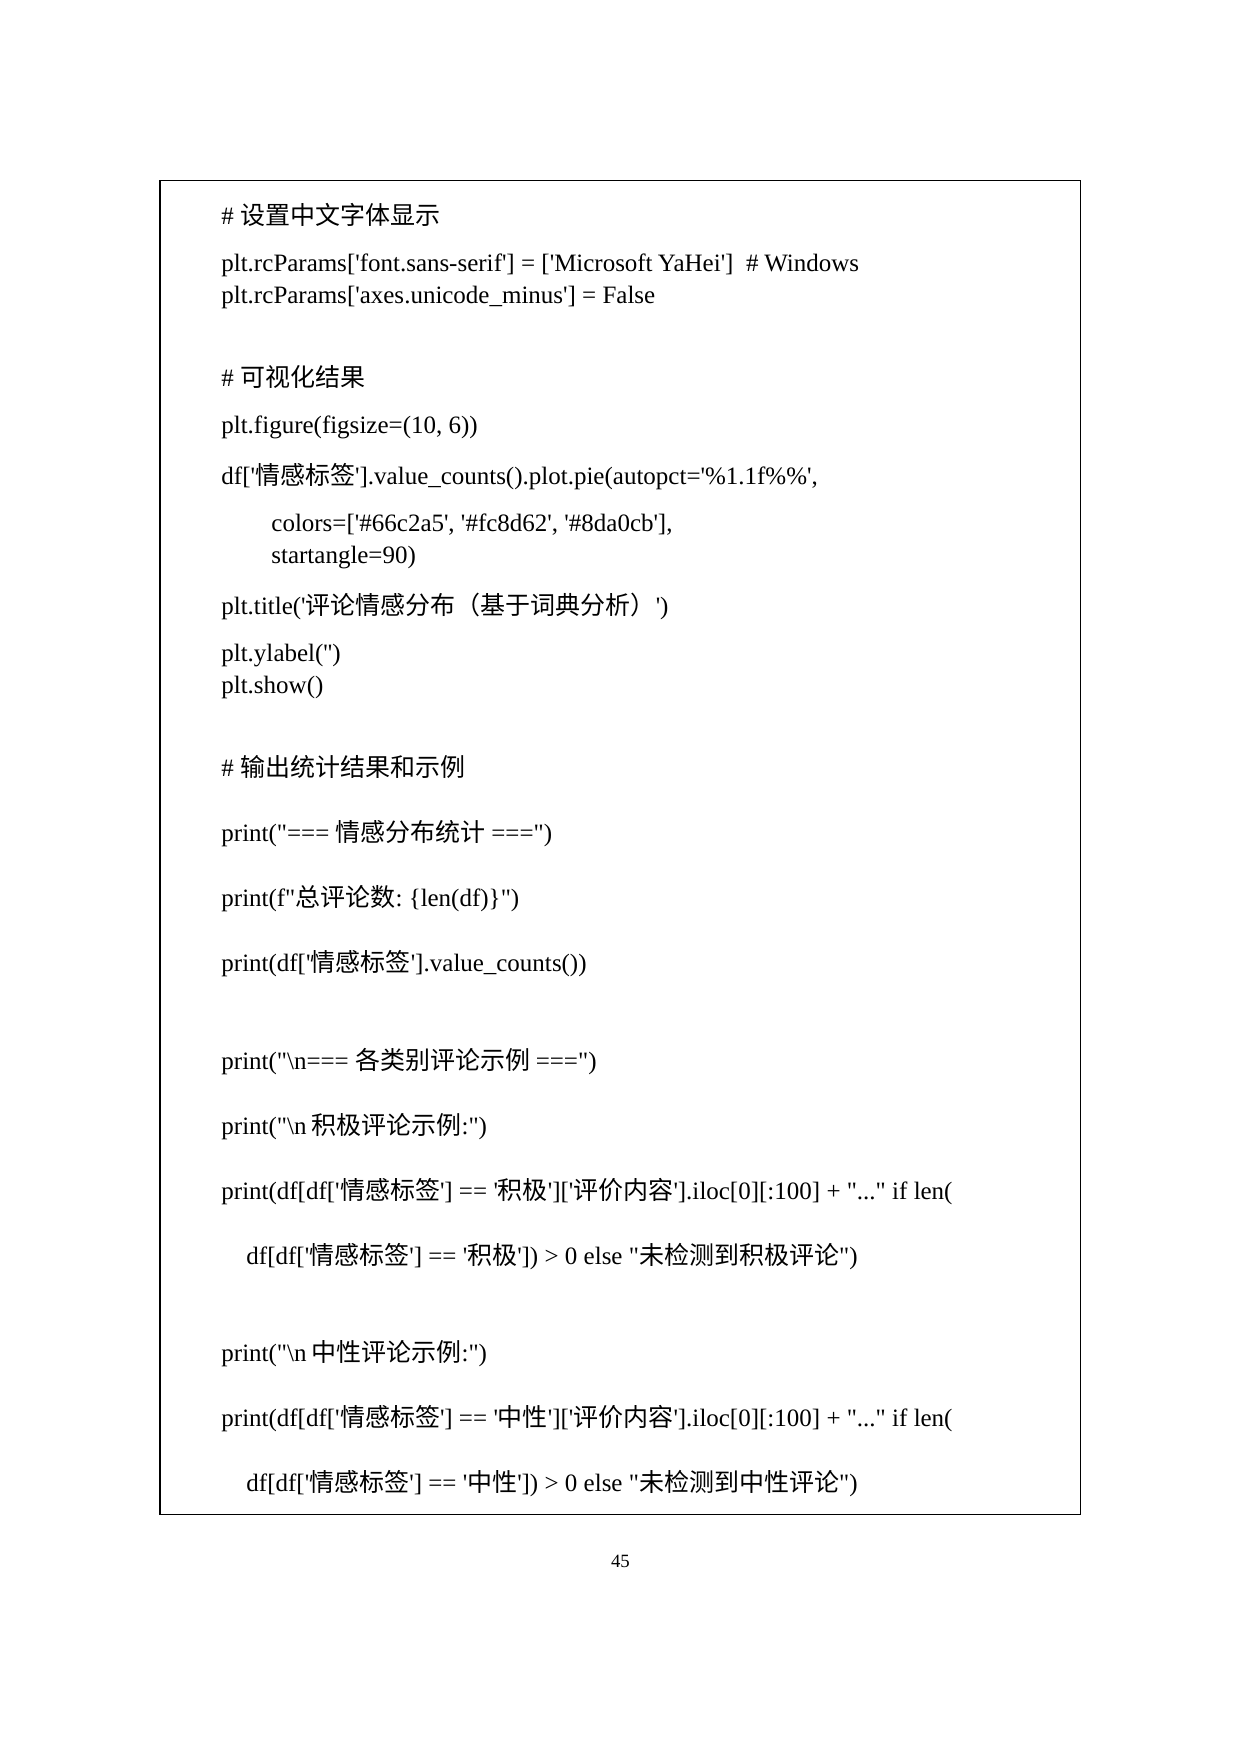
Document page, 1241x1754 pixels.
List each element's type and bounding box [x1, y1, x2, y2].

table_cell [161, 181, 1080, 1513]
